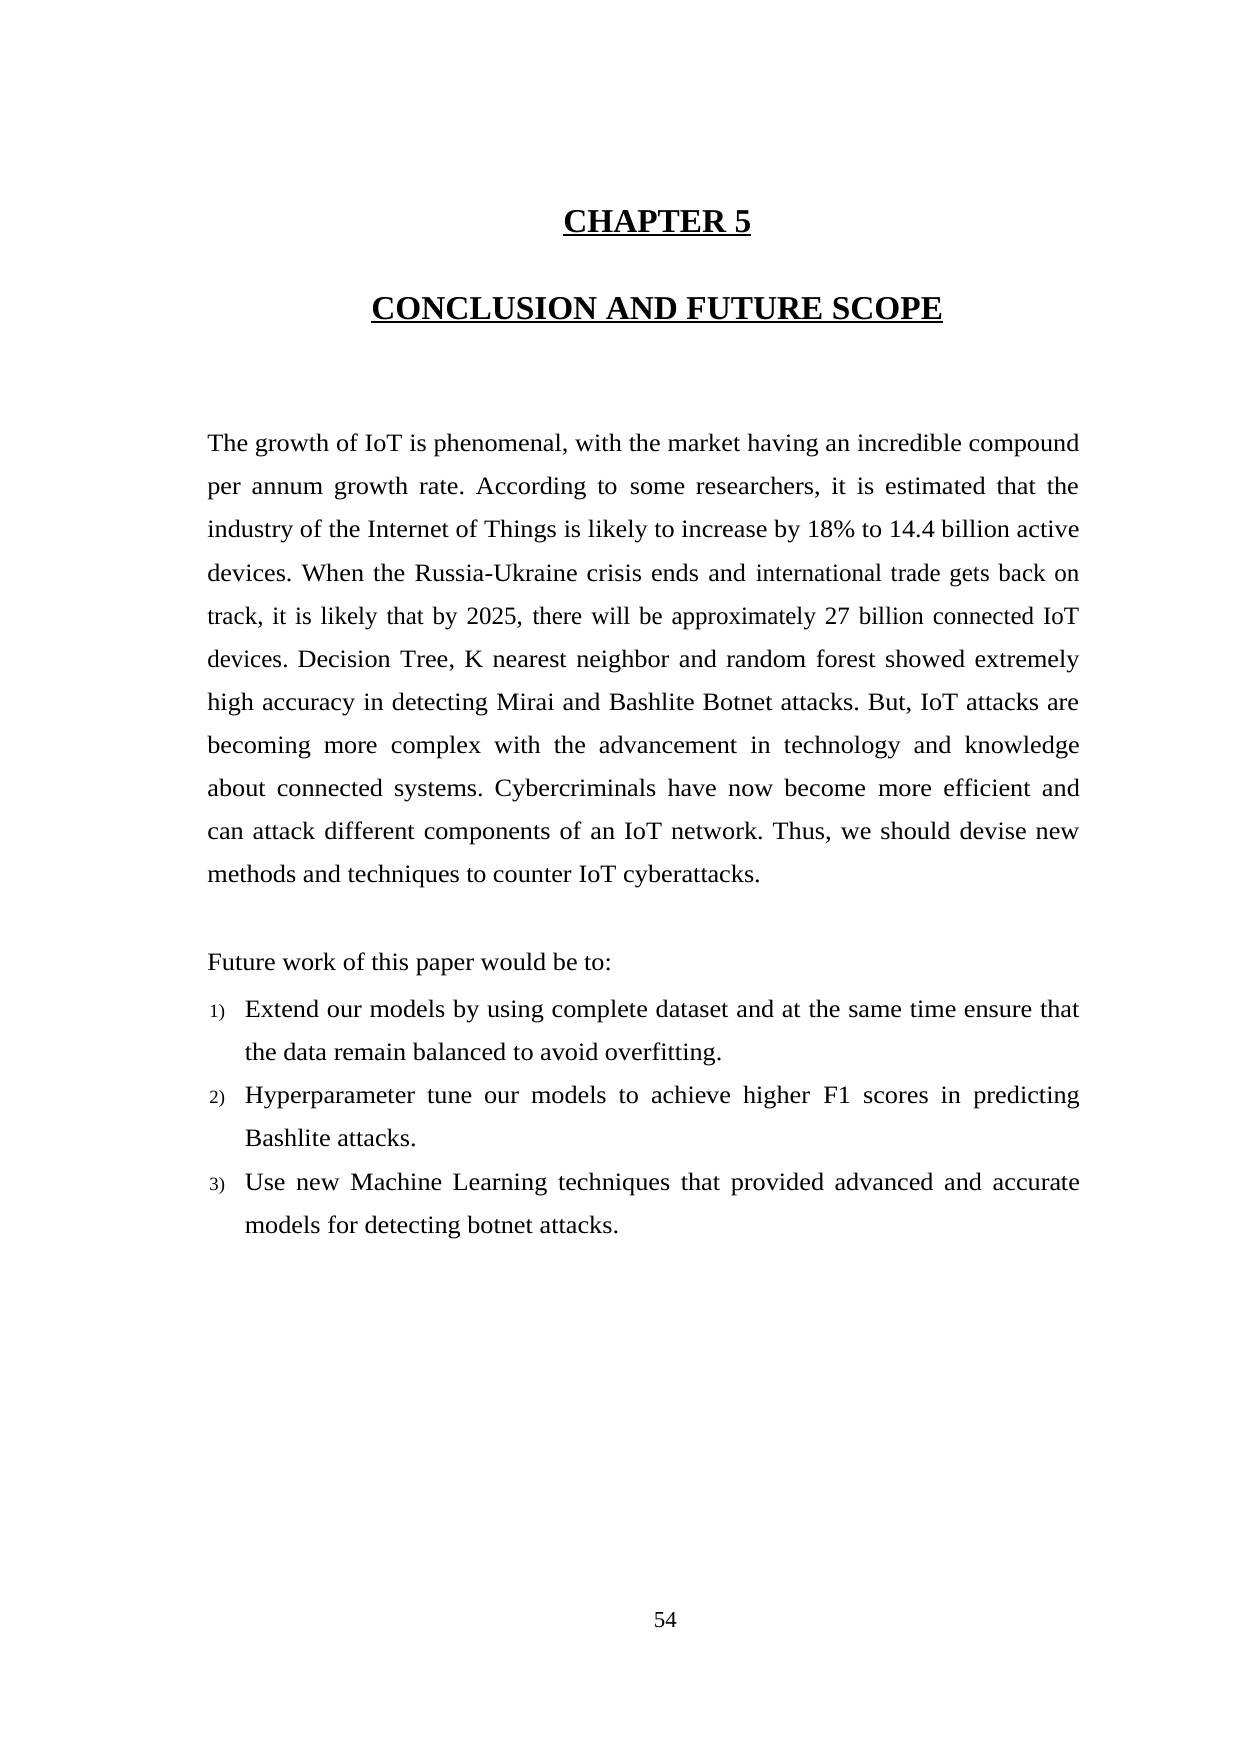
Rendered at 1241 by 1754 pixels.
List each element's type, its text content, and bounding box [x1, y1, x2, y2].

subtitle CHAPTER 5 [207, 201, 1107, 239]
list Extend our models by using complete dataset and at the same time ensure that the data remain balanced to avoid overfitting. [209, 994, 1080, 1066]
subtitle CONCLUSION AND FUTURE SCOPE [207, 288, 1107, 326]
text Future work of this paper would be to: [207, 947, 1080, 975]
list Use new Machine Learning techniques that provided advanced and accurate models for detecting botnet attacks. [209, 1167, 1080, 1238]
text The growth of IoT is phenomenal, with the market having an incredible compound per annum growth rate. According to some researchers, it is estimated that the industry of the Internet of Things is likely to increase by 18% to 14.4 billion active devices. When the Russia-Ukraine crisis ends and international trade gets back on track, it is likely that by 2025, there will be approximately 27 billion connected IoT devices. Decision Tree, K nearest neighbor and random forest showed extremely high accuracy in detecting Mirai and Bashlite Botnet attacks. But, IoT attacks are becoming more complex with the advancement in technology and knowledge about connected systems. Cybercriminals have now become more efficient and can attack different components of an IoT network. Thus, we should devise new methods and techniques to counter IoT cyberattacks. [207, 428, 1080, 888]
list Hyperparameter tune our models to achieve higher F1 scores in predicting Bashlite attacks. [209, 1080, 1080, 1152]
